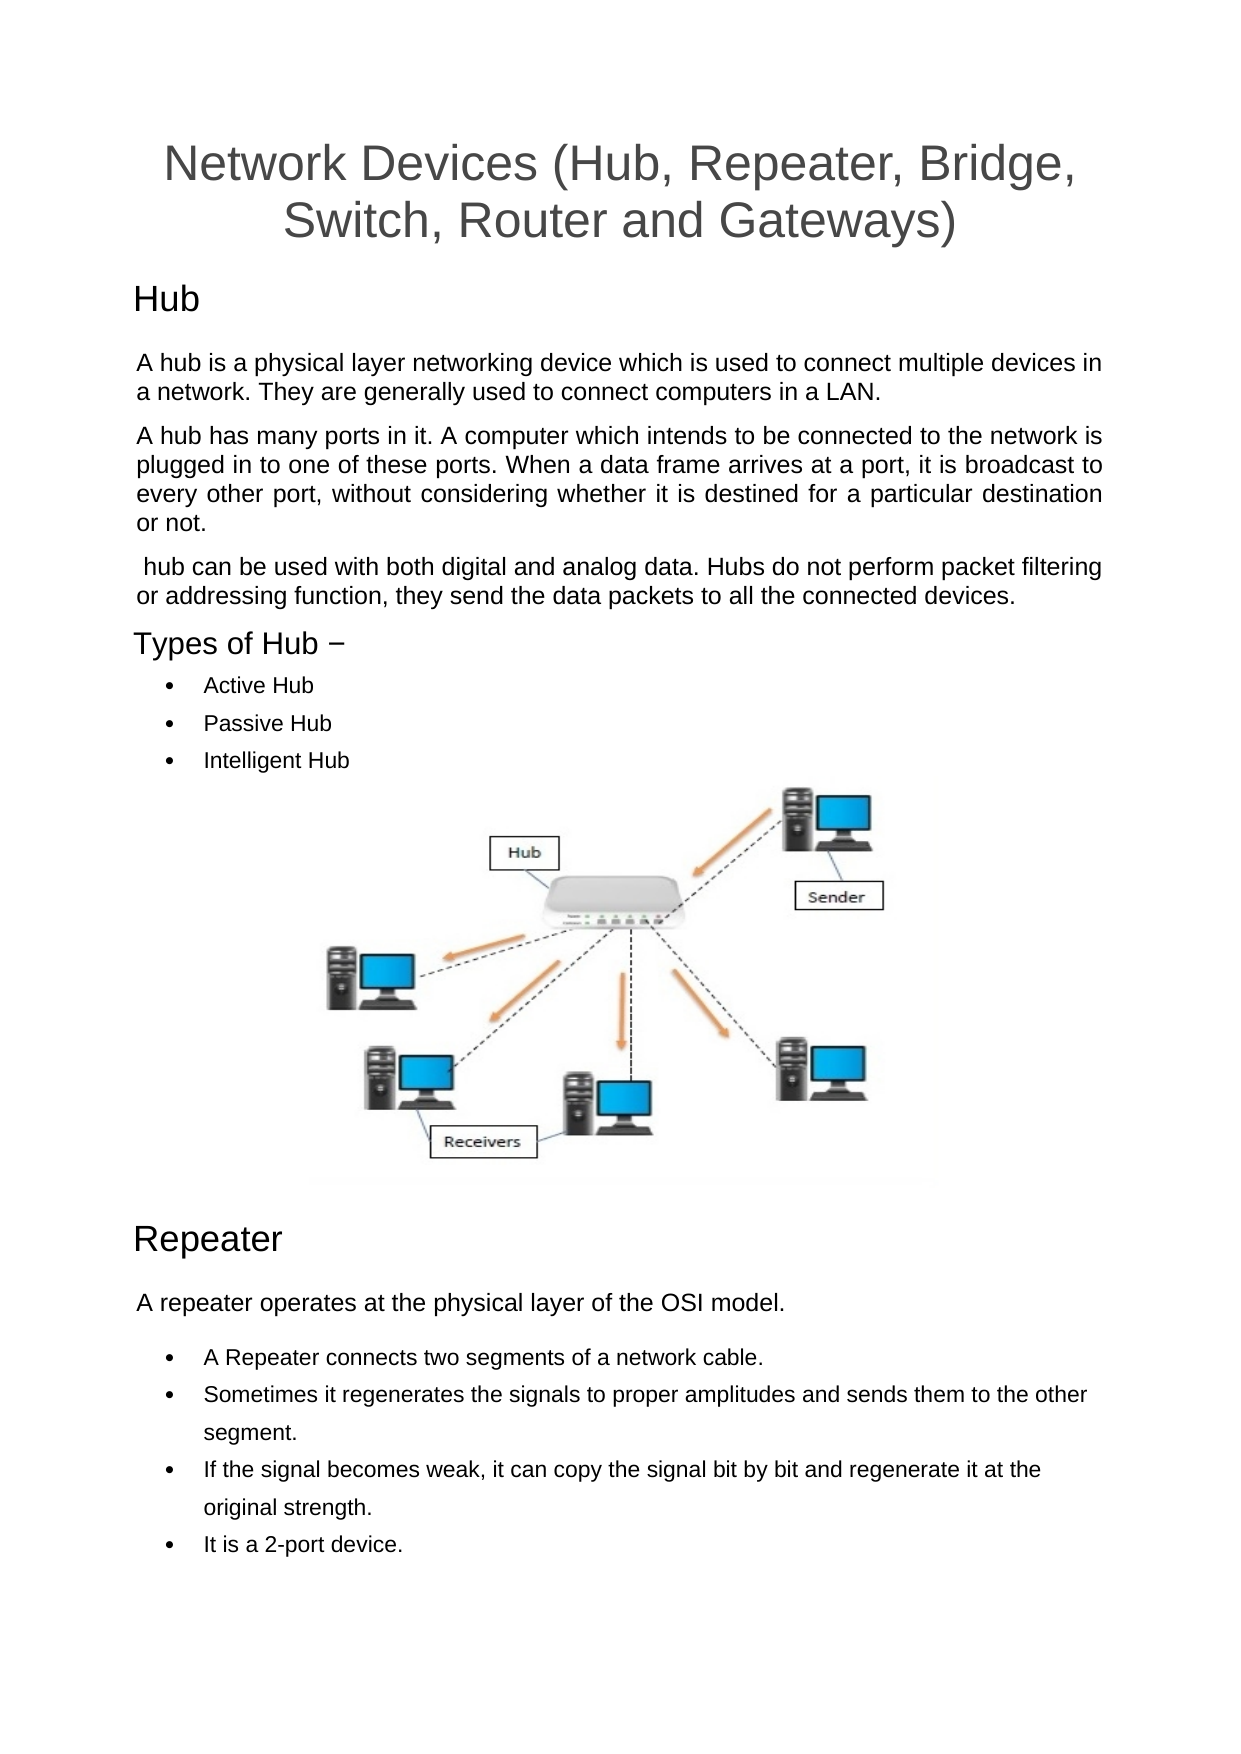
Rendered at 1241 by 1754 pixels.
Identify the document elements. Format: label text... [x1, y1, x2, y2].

picture [308, 776, 939, 1188]
list If the signal becomes weak, it can copy the signal bit by bit and regenerate it at the original strength. [166, 1445, 1107, 1520]
subtitle Repeater [133, 1217, 1107, 1259]
subtitle Hub [133, 277, 1107, 319]
list It is a 2-port device. [166, 1520, 1107, 1557]
subtitle Types of Hub − [133, 625, 1107, 661]
text A hub has many ports in it. A computer which intends to be connected to the network is plugged in to one of these ports. When a data frame arrives at a port, it is broadcast to every other port, without considering whether it is destined for a particular destination or not. [136, 421, 1104, 536]
list Sometimes it regenerates the signals to proper amplitudes and sends them to the other segment. [166, 1370, 1107, 1445]
text A repeater operates at the physical layer of the OSI model. [136, 1288, 1104, 1317]
text hub can be used with both digital and analog data. Hubs do not perform packet filtering or addressing function, they send the data packets to all the connected devices. [136, 552, 1104, 609]
list Active Hub [166, 661, 1107, 698]
text A hub is a physical layer networking device which is used to connect multiple devices in a network. They are generally used to connect computers in a LAN. [136, 348, 1104, 406]
list Passive Hub [166, 698, 1107, 736]
list A Repeater connects two segments of a network cable. [166, 1332, 1107, 1370]
list Intelligent Hub [166, 736, 1107, 773]
subtitle Network Devices (Hub, Repeater, Bridge, Switch, Router and Gateways) [133, 133, 1107, 248]
